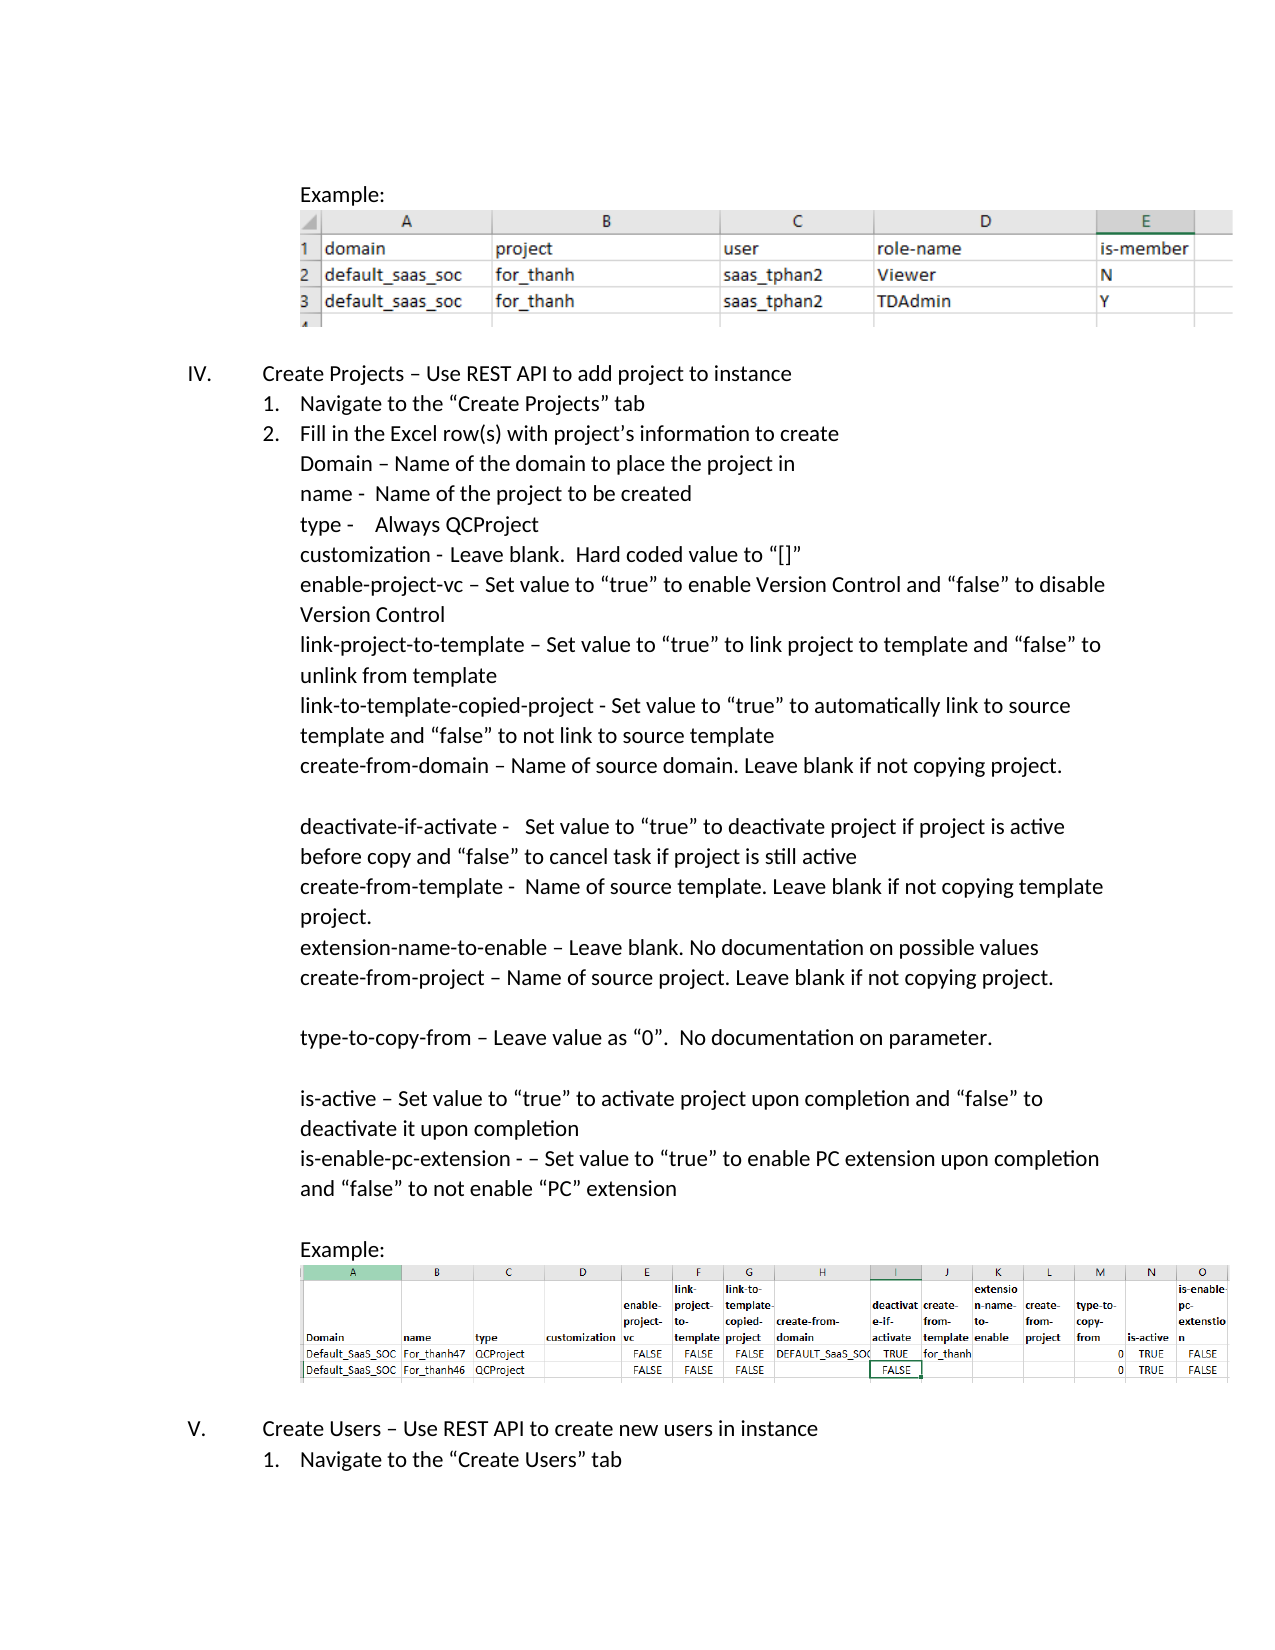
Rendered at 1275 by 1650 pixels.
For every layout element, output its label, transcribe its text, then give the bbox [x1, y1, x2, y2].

list is-active – Set value to “true” to activate project upon completion and “false” to deactivate it upon completion [300, 1084, 1125, 1142]
list enable-project-vc – Set value to “true” to enable Version Control and “false” to disable Version Control [300, 570, 1125, 628]
list Fill in the Excel row(s) with project’s information to create [262, 419, 1125, 447]
list Create Users – Use REST API to create new users in instance [187, 1414, 1125, 1443]
list is-enable-pc-extension - – Set value to “true” to enable PC extension upon completion and “false” to not enable “PC” extension [300, 1144, 1125, 1202]
list customization - Leave blank. Hard coded value to “[]” [300, 540, 1125, 568]
list create-from-project – Name of source project. Leave blank if not copying project. [300, 963, 1125, 1021]
list type - Always QCProject [300, 510, 1125, 538]
list deactivate-if-activate - Set value to “true” to deactivate project if project is active before copy and “false” to cancel task if project is still active [300, 812, 1125, 870]
list create-from-template - Name of source template. Leave blank if not copying template project. [300, 872, 1125, 931]
list Example: [300, 1235, 1125, 1263]
list name - Name of the project to be created [300, 479, 1125, 508]
picture [300, 1265, 1230, 1383]
list link-project-to-template – Set value to “true” to link project to template and “false” to unlink from template [300, 631, 1125, 689]
list create-from-domain – Name of source domain. Leave blank if not copying project. [300, 751, 1125, 810]
list Navigate to the “Create Projects” tab [262, 389, 1125, 417]
picture [300, 210, 1233, 327]
list Navigate to the “Create Users” tab [262, 1445, 1125, 1473]
list extension-name-to-enable – Leave blank. No documentation on possible values [300, 933, 1125, 961]
list Create Projects – Use REST API to add project to instance [187, 359, 1125, 387]
list link-to-template-copied-project - Set value to “true” to automatically link to source template and “false” to not link to source template [300, 691, 1125, 749]
list type-to-copy-from – Leave value as “0”. No documentation on parameter. [300, 1023, 1125, 1082]
list Domain – Name of the domain to place the project in [300, 449, 1125, 477]
list Example: [300, 180, 1125, 208]
